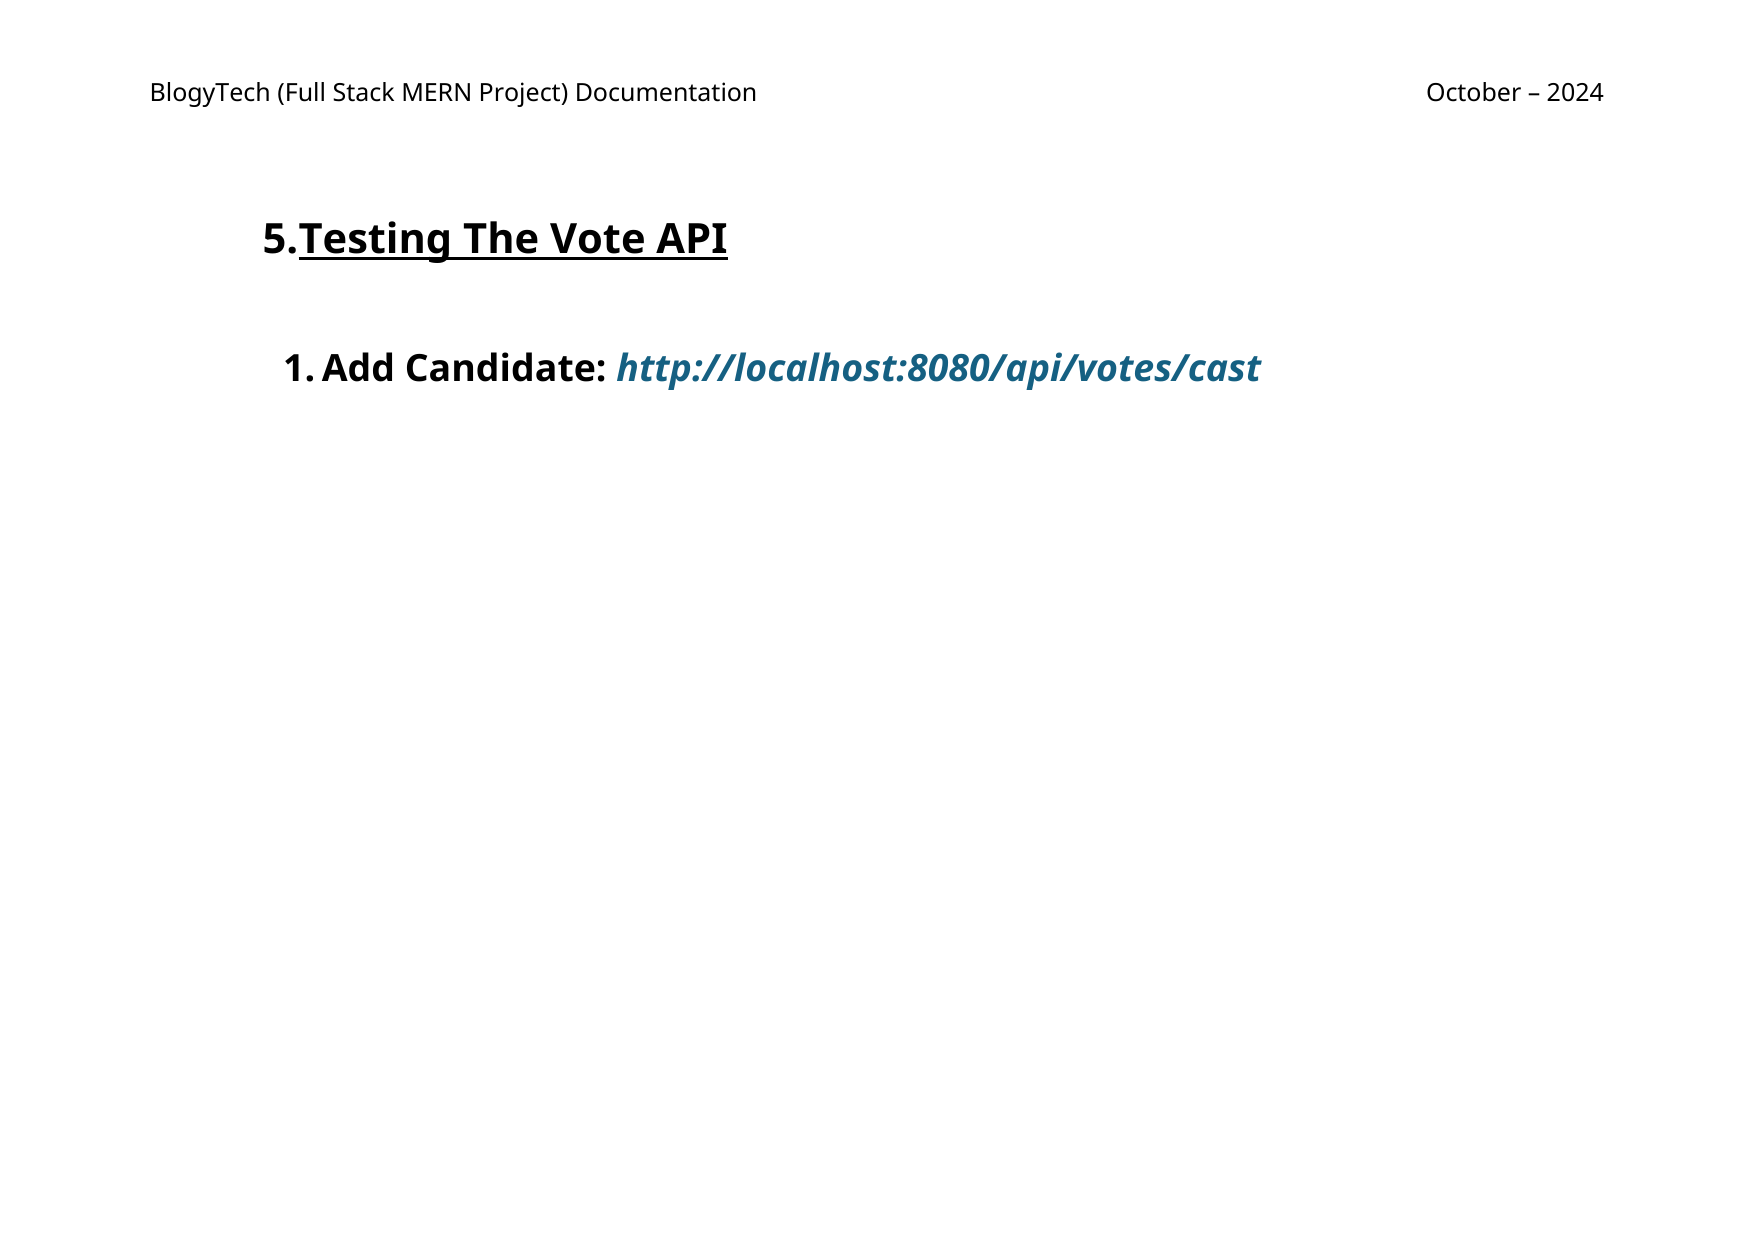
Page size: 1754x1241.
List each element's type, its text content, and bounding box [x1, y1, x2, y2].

list Add Candidate: http://localhost:8080/api/votes/cast [283, 341, 1604, 392]
list 5.Testing The Vote API [262, 209, 1604, 266]
